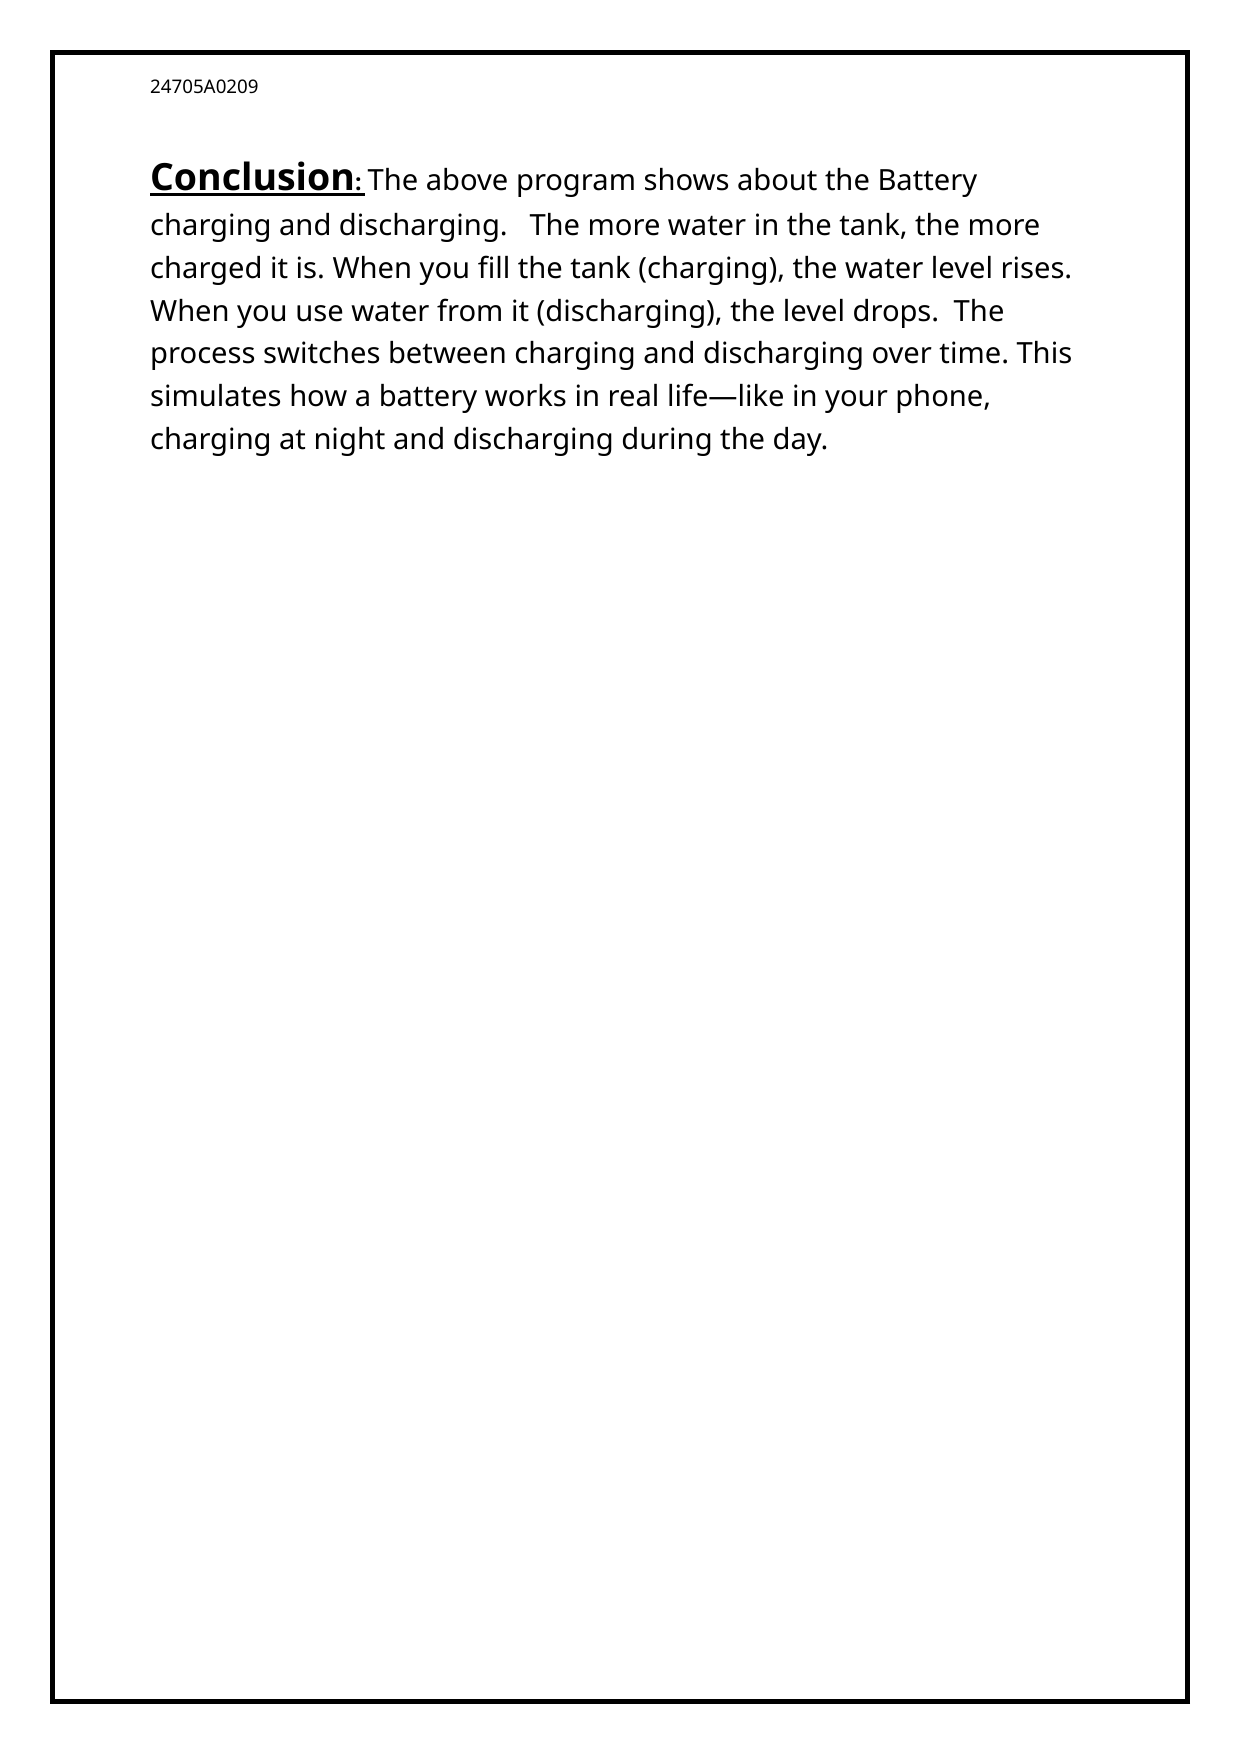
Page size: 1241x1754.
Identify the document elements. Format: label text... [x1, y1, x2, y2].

text Conclusion: The above program shows about the Battery charging and discharging. The more water in the tank, the more charged it is. When you fill the tank (charging), the water level rises. When you use water from it (discharging), the level drops. The process switches between charging and discharging over time. This simulates how a battery works in real life—like in your phone, charging at night and discharging during the day. [150, 150, 1090, 458]
